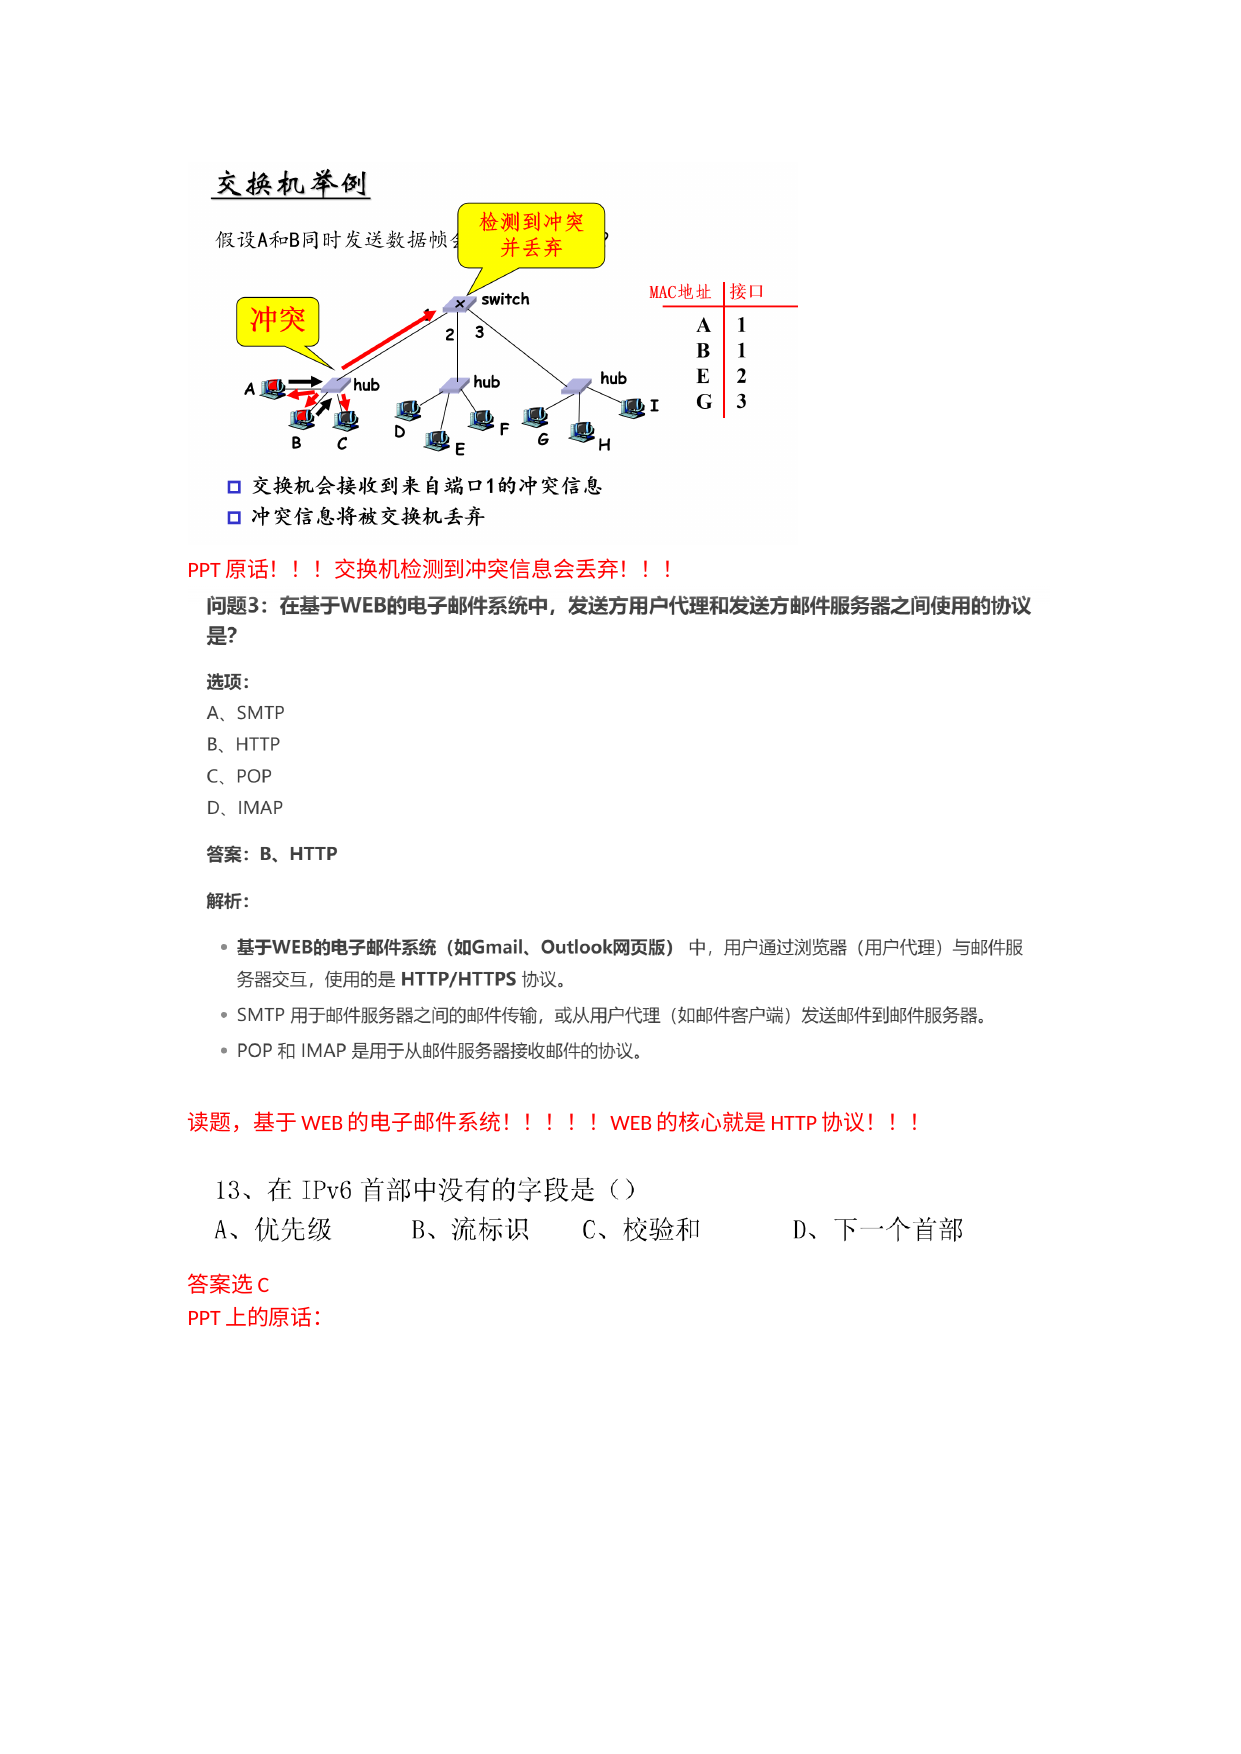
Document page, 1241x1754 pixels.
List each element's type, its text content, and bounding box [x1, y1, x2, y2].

text PPT上的原话： [187, 1299, 1053, 1332]
text 读题，基于WEB的电子邮件系统！！！！！WEB的核心就是HTTP协议！！！ [187, 1104, 1053, 1137]
text PPT原话！！！交换机检测到冲突信息会丢弃！！！ [187, 552, 1053, 584]
picture [187, 1169, 1053, 1262]
text 答案选C [187, 1267, 1053, 1299]
picture [187, 162, 798, 545]
picture [187, 584, 1051, 1077]
